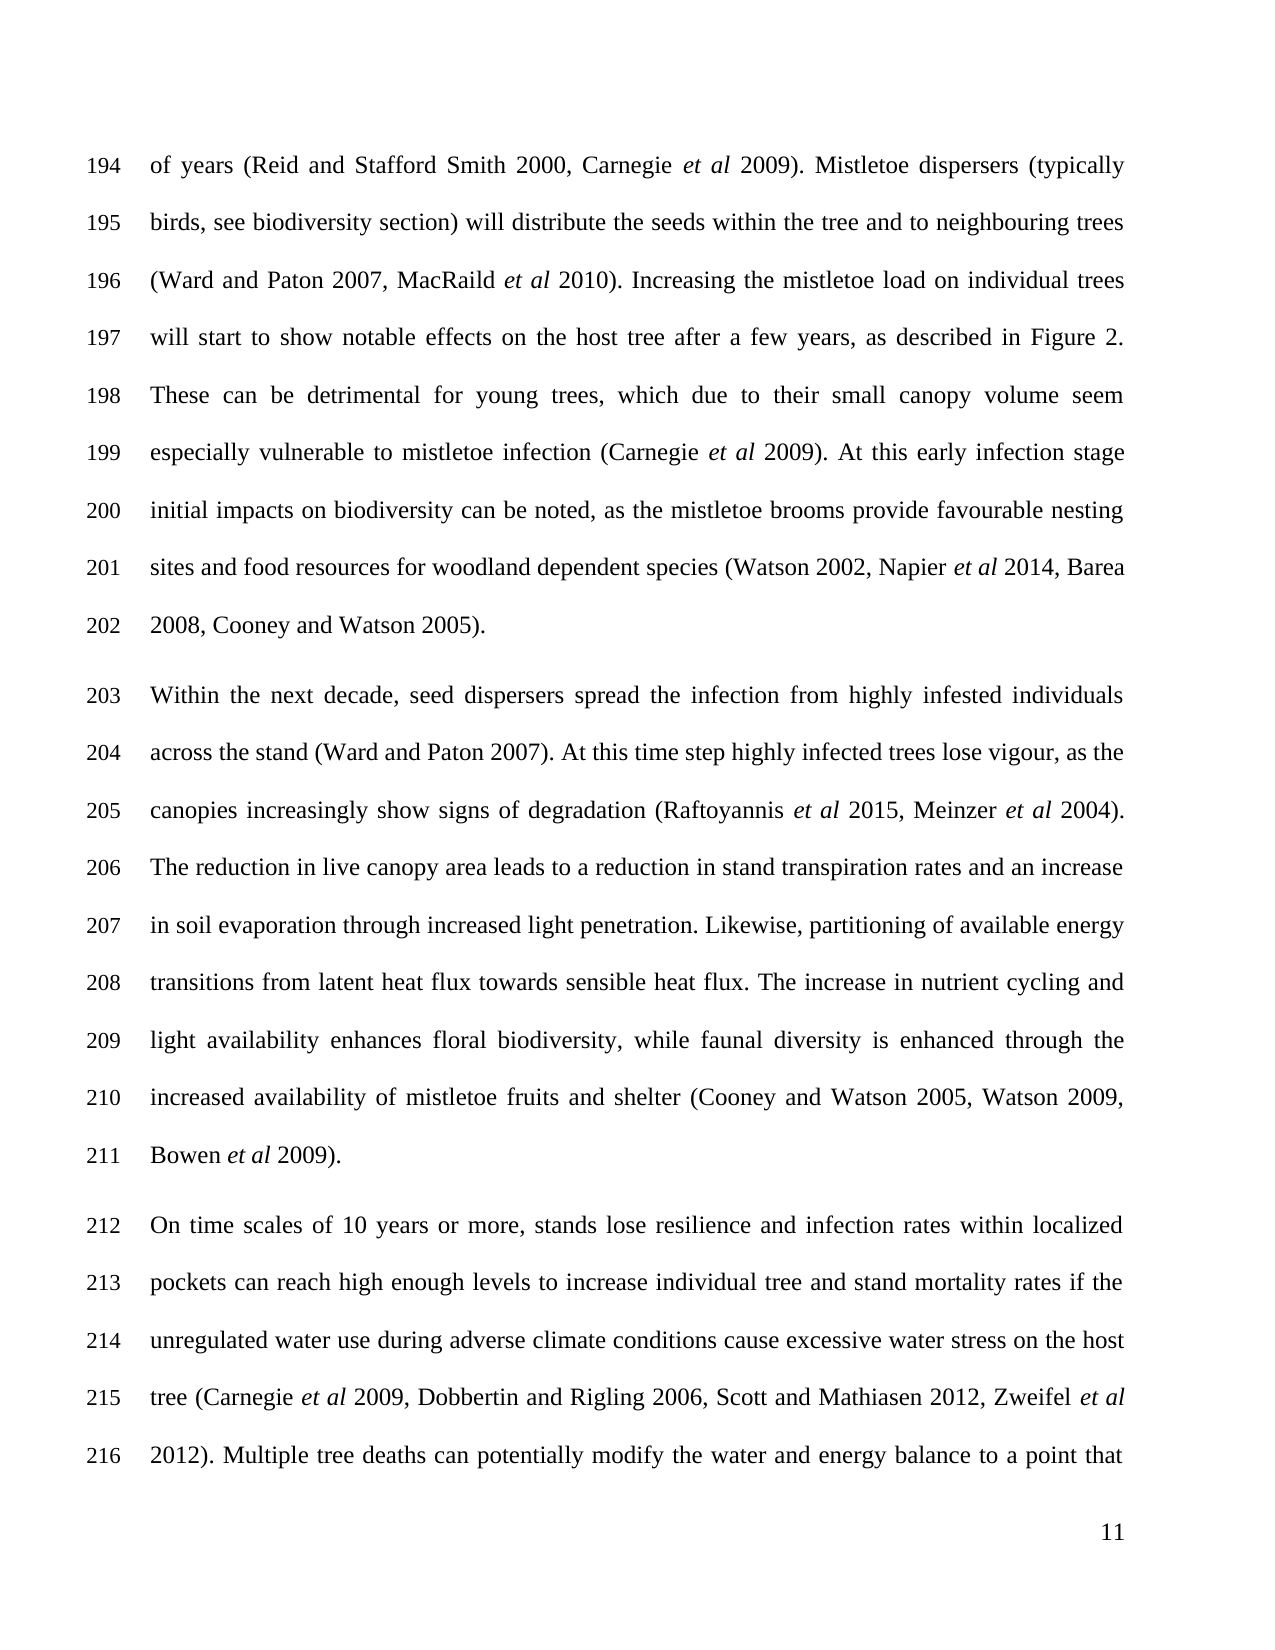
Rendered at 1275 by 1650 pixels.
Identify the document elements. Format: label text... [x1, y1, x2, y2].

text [150, 1210, 1125, 1469]
text Within the next decade, seed dispersers spread the infection from highly infested individuals across the stand (Ward and Paton 2007). At this time step highly infected trees lose vigour, as the canopies increasingly show signs of degradation (Raftoyannis et al 2015, Meinzer et al 2004). The reduction in live canopy area leads to a reduction in stand transpiration rates and an increase in soil evaporation through increased light penetration. Likewise, partitioning of available energy transitions from latent heat flux towards sensible heat flux. The increase in nutrient cycling and light availability enhances floral biodiversity, while faunal diversity is enhanced through the increased availability of mistletoe fruits and shelter (Cooney and Watson 2005, Watson 2009, Bowen et al 2009). [150, 680, 1125, 1169]
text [150, 150, 1125, 639]
